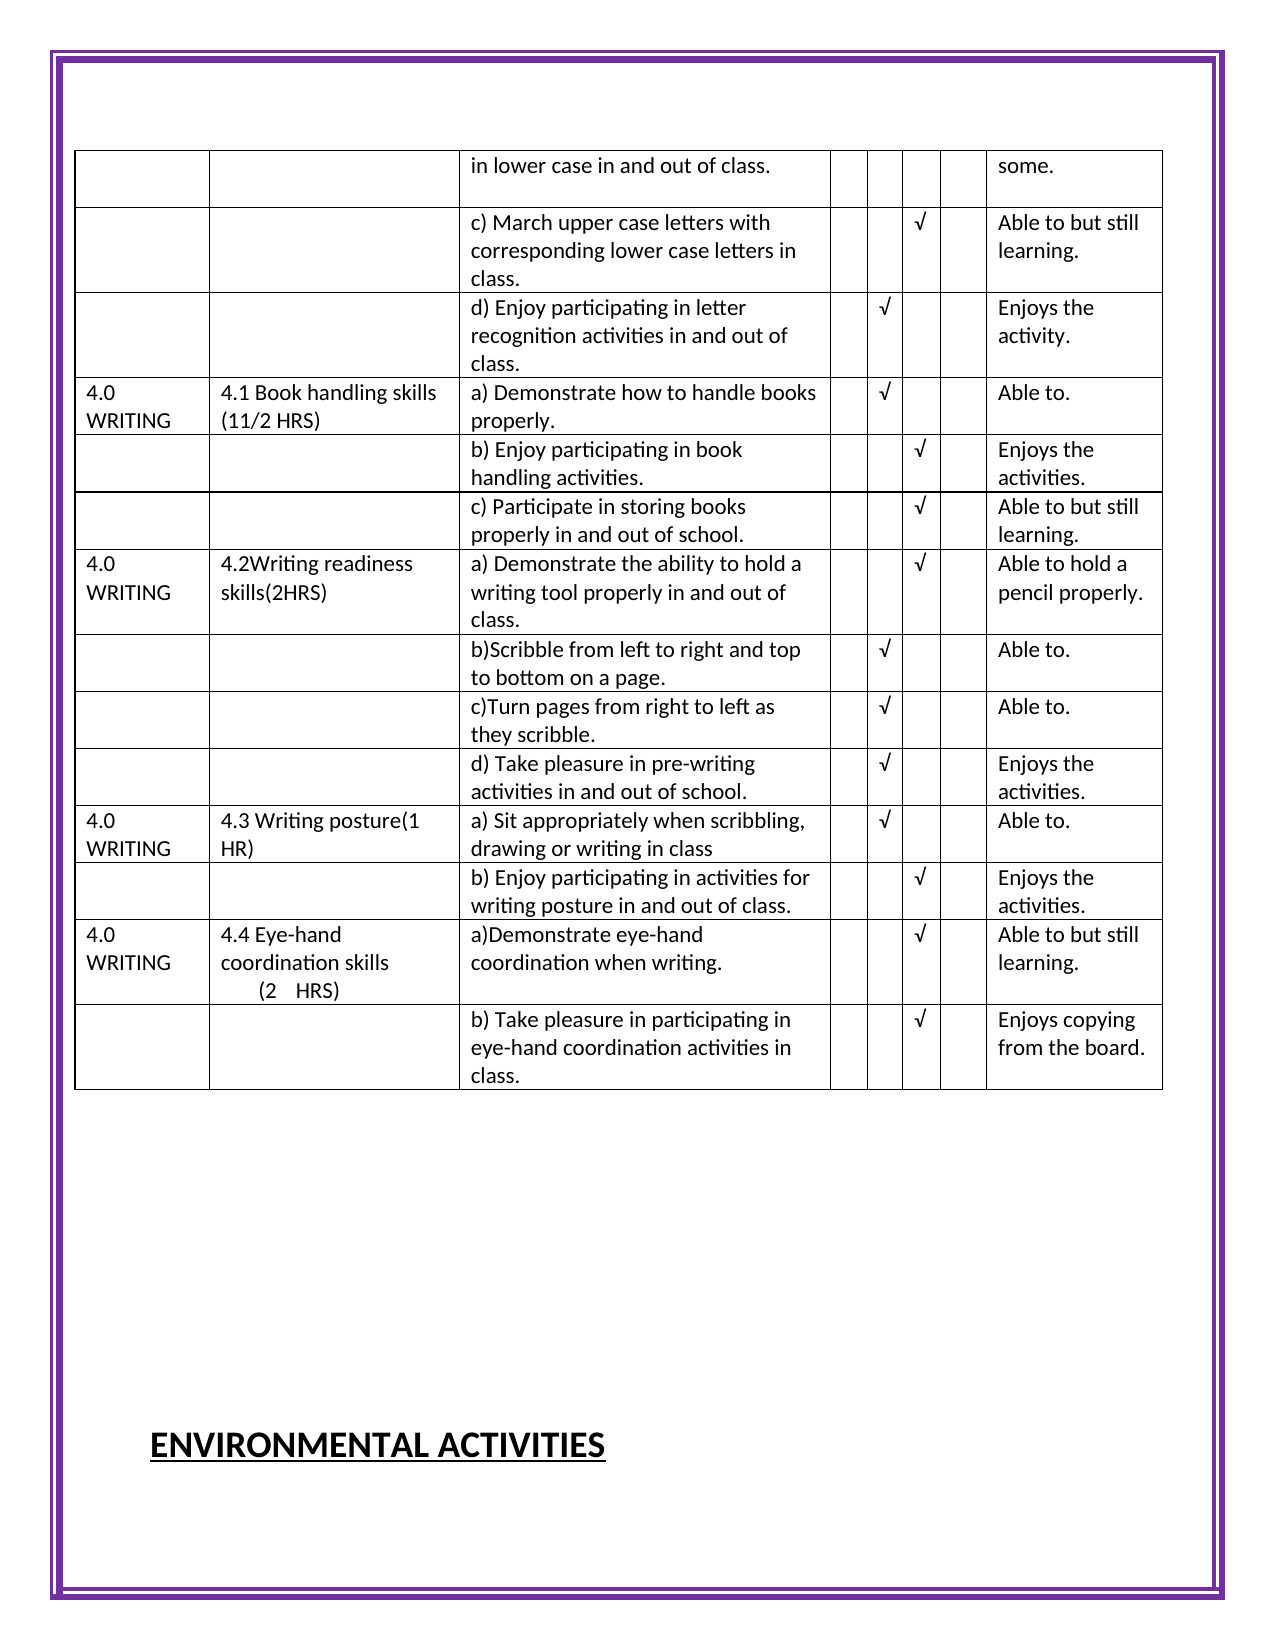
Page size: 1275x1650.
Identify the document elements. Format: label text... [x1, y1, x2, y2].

table_cell a) Demonstrate the ability to hold a writing tool properly in and out of class. [460, 550, 830, 634]
table_cell 4.0 WRITING [76, 806, 209, 862]
table_cell [76, 692, 209, 748]
table_cell [831, 920, 867, 1004]
table_cell d) Enjoy participating in letter recognition activities in and out of class. [460, 293, 830, 377]
table_cell [76, 151, 209, 207]
table_cell √ [903, 550, 940, 634]
table_cell [868, 151, 902, 207]
table_cell [903, 749, 940, 805]
table_cell Able to. [987, 806, 1162, 862]
table_cell [941, 692, 986, 748]
table_cell [76, 435, 209, 491]
table_cell [831, 208, 867, 292]
table_cell [941, 1005, 986, 1089]
table_cell [76, 749, 209, 805]
table_cell 4.3 Writing posture(1 HR) [210, 806, 459, 862]
table_cell Enjoys the activities. [987, 435, 1162, 491]
table_cell c)Turn pages from right to left as they scribble. [460, 692, 830, 748]
table_cell [831, 378, 867, 434]
table_cell [831, 151, 867, 207]
table_cell Able to. [987, 635, 1162, 691]
table_cell [831, 293, 867, 377]
table_cell [941, 749, 986, 805]
table_cell [831, 749, 867, 805]
table_cell [941, 378, 986, 434]
table_cell [76, 493, 209, 548]
table_cell b) Enjoy participating in activities for writing posture in and out of class. [460, 863, 830, 919]
table_cell Enjoys the activities. [987, 863, 1162, 919]
table_cell √ [868, 692, 902, 748]
table_cell [76, 1005, 209, 1089]
table_cell [210, 692, 459, 748]
table_cell Able to. [987, 692, 1162, 748]
table_cell [941, 920, 986, 1004]
table_cell Enjoys copying from the board. [987, 1005, 1162, 1089]
table_cell b) Enjoy participating in book handling activities. [460, 435, 830, 491]
table_cell [831, 1005, 867, 1089]
table_cell [210, 635, 459, 691]
table_cell [210, 208, 459, 292]
table_cell [831, 550, 867, 634]
table_cell [868, 435, 902, 491]
table_cell [76, 208, 209, 292]
table_cell Able to but still learning. [987, 920, 1162, 1004]
table_cell [210, 435, 459, 491]
table_cell [831, 635, 867, 691]
table_cell [941, 208, 986, 292]
table_cell √ [868, 635, 902, 691]
table_cell a) Sit appropriately when scribbling, drawing or writing in class [460, 806, 830, 862]
table_cell [941, 151, 986, 207]
table_cell [903, 806, 940, 862]
table_cell 4.0 WRITING [76, 920, 209, 1004]
table_cell 4.2Writing readiness skills(2HRS) [210, 550, 459, 634]
table_cell [903, 635, 940, 691]
table_cell [941, 806, 986, 862]
table_cell [941, 550, 986, 634]
table_cell [831, 435, 867, 491]
table_cell [868, 550, 902, 634]
table_cell [210, 293, 459, 377]
table_cell [210, 151, 459, 207]
table_cell [941, 493, 986, 548]
table_cell c) March upper case letters with corresponding lower case letters in class. [460, 208, 830, 292]
table_cell √ [868, 378, 902, 434]
table_cell a)Demonstrate eye-hand coordination when writing. [460, 920, 830, 1004]
table_cell √ [868, 293, 902, 377]
table_cell [76, 293, 209, 377]
table_cell √ [903, 151, 940, 207]
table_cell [460, 151, 830, 207]
table_cell [903, 293, 940, 377]
table_cell [941, 863, 986, 919]
table_cell Able to but still learning. [987, 208, 1162, 292]
table_cell [831, 493, 867, 548]
table_cell [210, 749, 459, 805]
table_cell [831, 692, 867, 748]
table_cell [210, 1005, 459, 1089]
table_cell [76, 863, 209, 919]
table_cell √ [903, 493, 940, 548]
table_cell [868, 863, 902, 919]
table_cell √ [868, 806, 902, 862]
table_cell Able to hold a pencil properly. [987, 550, 1162, 634]
table_cell [941, 293, 986, 377]
table_cell [941, 635, 986, 691]
table_cell [941, 435, 986, 491]
table_cell Enjoys the activities. [987, 749, 1162, 805]
table_cell Able to but still learning. [987, 493, 1162, 548]
table_cell [210, 863, 459, 919]
table_cell 4.0 WRITING [76, 378, 209, 434]
table_cell √ [868, 749, 902, 805]
table_cell [868, 920, 902, 1004]
table_cell 4.1 Book handling skills (11/2 HRS) [210, 378, 459, 434]
table_cell [903, 692, 940, 748]
table_cell [868, 208, 902, 292]
table_cell √ [903, 1005, 940, 1089]
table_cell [987, 151, 1162, 207]
table_cell [76, 635, 209, 691]
table_cell √ [903, 208, 940, 292]
table_cell b) Take pleasure in participating in eye-hand coordination activities in class. [460, 1005, 830, 1089]
table_cell a) Demonstrate how to handle books properly. [460, 378, 830, 434]
table_cell [831, 863, 867, 919]
table_cell Able to. [987, 378, 1162, 434]
table_cell [868, 493, 902, 548]
text ENVIRONMENTAL ACTIVITIES [150, 1421, 1125, 1467]
table_cell d) Take pleasure in pre-writing activities in and out of school. [460, 749, 830, 805]
table_cell [868, 1005, 902, 1089]
table_cell Enjoys the activity. [987, 293, 1162, 377]
table_cell √ [903, 920, 940, 1004]
table_cell [210, 493, 459, 548]
table_cell √ [903, 863, 940, 919]
table_cell √ [903, 435, 940, 491]
table_cell 4.4 Eye-hand coordination skills HRS) [210, 920, 459, 1004]
table_cell 4.0 WRITING [76, 550, 209, 634]
table_cell b)Scribble from left to right and top to bottom on a page. [460, 635, 830, 691]
table_cell [903, 378, 940, 434]
table_cell [831, 806, 867, 862]
table_cell c) Participate in storing books properly in and out of school. [460, 493, 830, 548]
